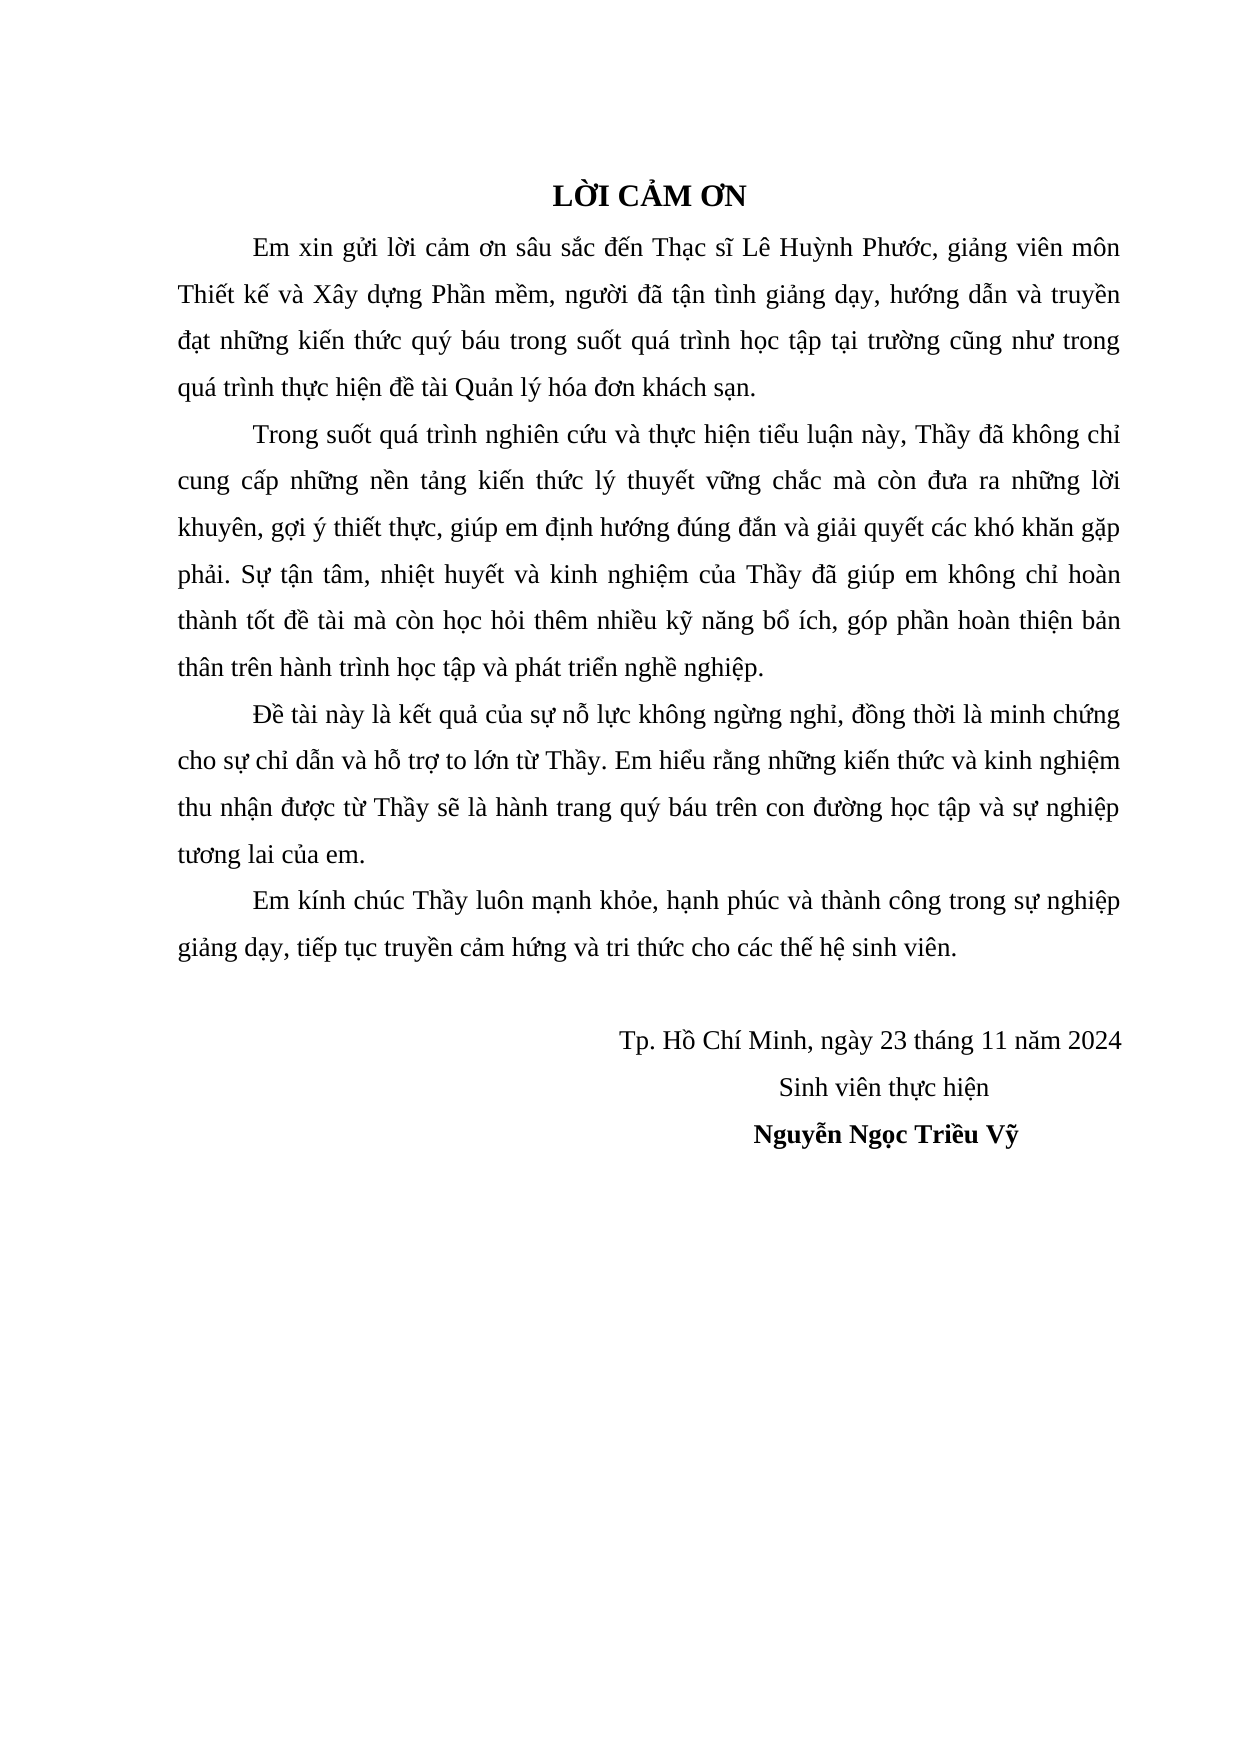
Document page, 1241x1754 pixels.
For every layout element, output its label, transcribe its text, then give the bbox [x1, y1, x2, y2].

text LỜI CẢM ƠN [177, 177, 1122, 213]
text Tp. Hồ Chí Minh, ngày 23 tháng 11 năm 2024 [177, 1024, 1122, 1056]
text Em xin gửi lời cảm ơn sâu sắc đến Thạc sĩ Lê Huỳnh Phước, giảng viên môn Thiết kế và Xây dựng Phần mềm, người đã tận tình giảng dạy, hướng dẫn và truyền đạt những kiến thức quý báu trong suốt quá trình học tập tại trường cũng như trong quá trình thực hiện đề tài Quản lý hóa đơn khách sạn. [177, 231, 1122, 402]
text Đề tài này là kết quả của sự nỗ lực không ngừng nghỉ, đồng thời là minh chứng cho sự chỉ dẫn và hỗ trợ to lớn từ Thầy. Em hiểu rằng những kiến thức và kinh nghiệm thu nhận được từ Thầy sẽ là hành trang quý báu trên con đường học tập và sự nghiệp tương lai của em. [177, 698, 1122, 869]
text Em kính chúc Thầy luôn mạnh khỏe, hạnh phúc và thành công trong sự nghiệp giảng dạy, tiếp tục truyền cảm hứng và tri thức cho các thế hệ sinh viên. [177, 884, 1122, 962]
text Nguyễn Ngọc Triều Vỹ [177, 1118, 1019, 1149]
text Trong suốt quá trình nghiên cứu và thực hiện tiểu luận này, Thầy đã không chỉ cung cấp những nền tảng kiến thức lý thuyết vững chắc mà còn đưa ra những lời khuyên, gợi ý thiết thực, giúp em định hướng đúng đắn và giải quyết các khó khăn gặp phải. Sự tận tâm, nhiệt huyết và kinh nghiệm của Thầy đã giúp em không chỉ hoàn thành tốt đề tài mà còn học hỏi thêm nhiều kỹ năng bổ ích, góp phần hoàn thiện bản thân trên hành trình học tập và phát triển nghề nghiệp. [177, 418, 1122, 682]
text Sinh viên thực hiện [177, 1071, 989, 1102]
